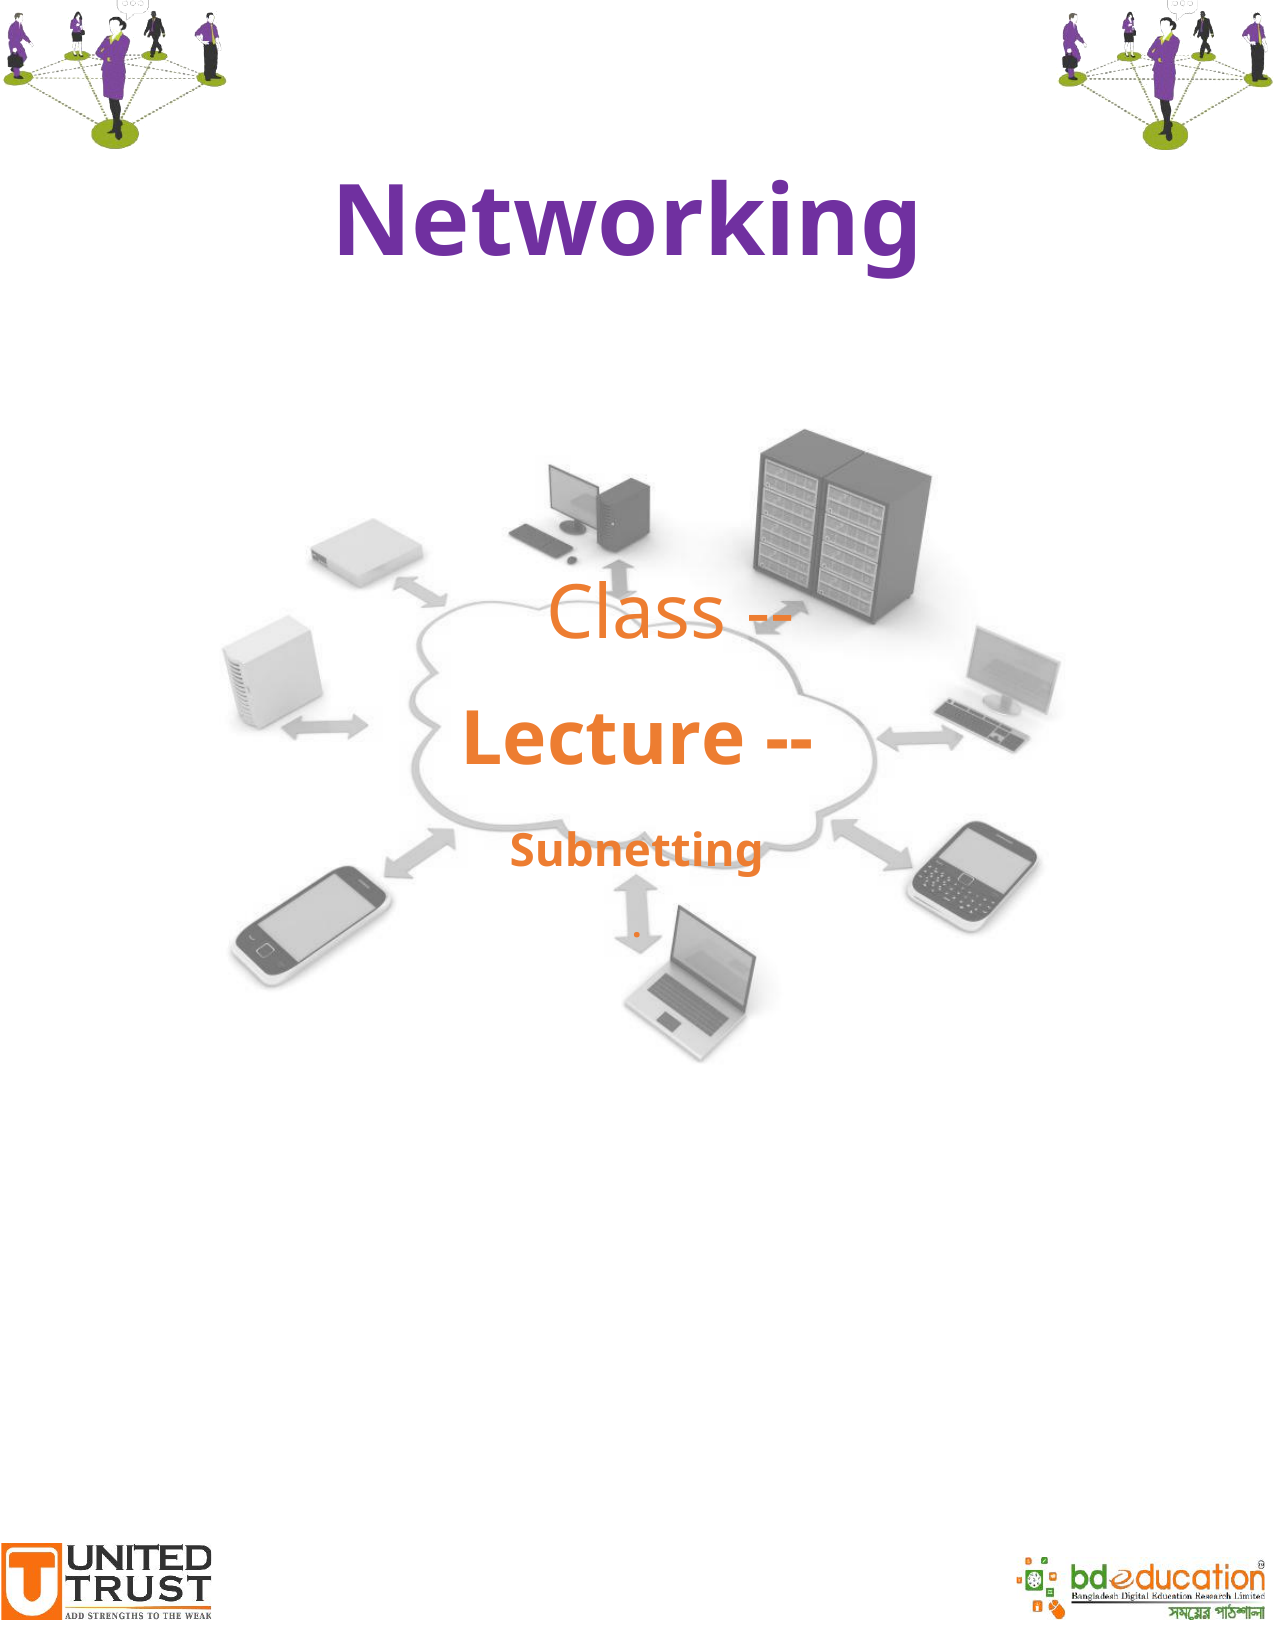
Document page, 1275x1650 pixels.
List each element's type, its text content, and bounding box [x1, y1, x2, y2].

picture [1056, 0, 1275, 150]
text Networking [150, 150, 1104, 285]
picture [1, 0, 231, 150]
text . [150, 902, 1123, 947]
text Lecture -- [460, 684, 1125, 786]
text Subnetting [150, 818, 1123, 879]
picture [1016, 1557, 1265, 1620]
picture [1, 1543, 212, 1620]
text Class -- [546, 558, 1125, 660]
